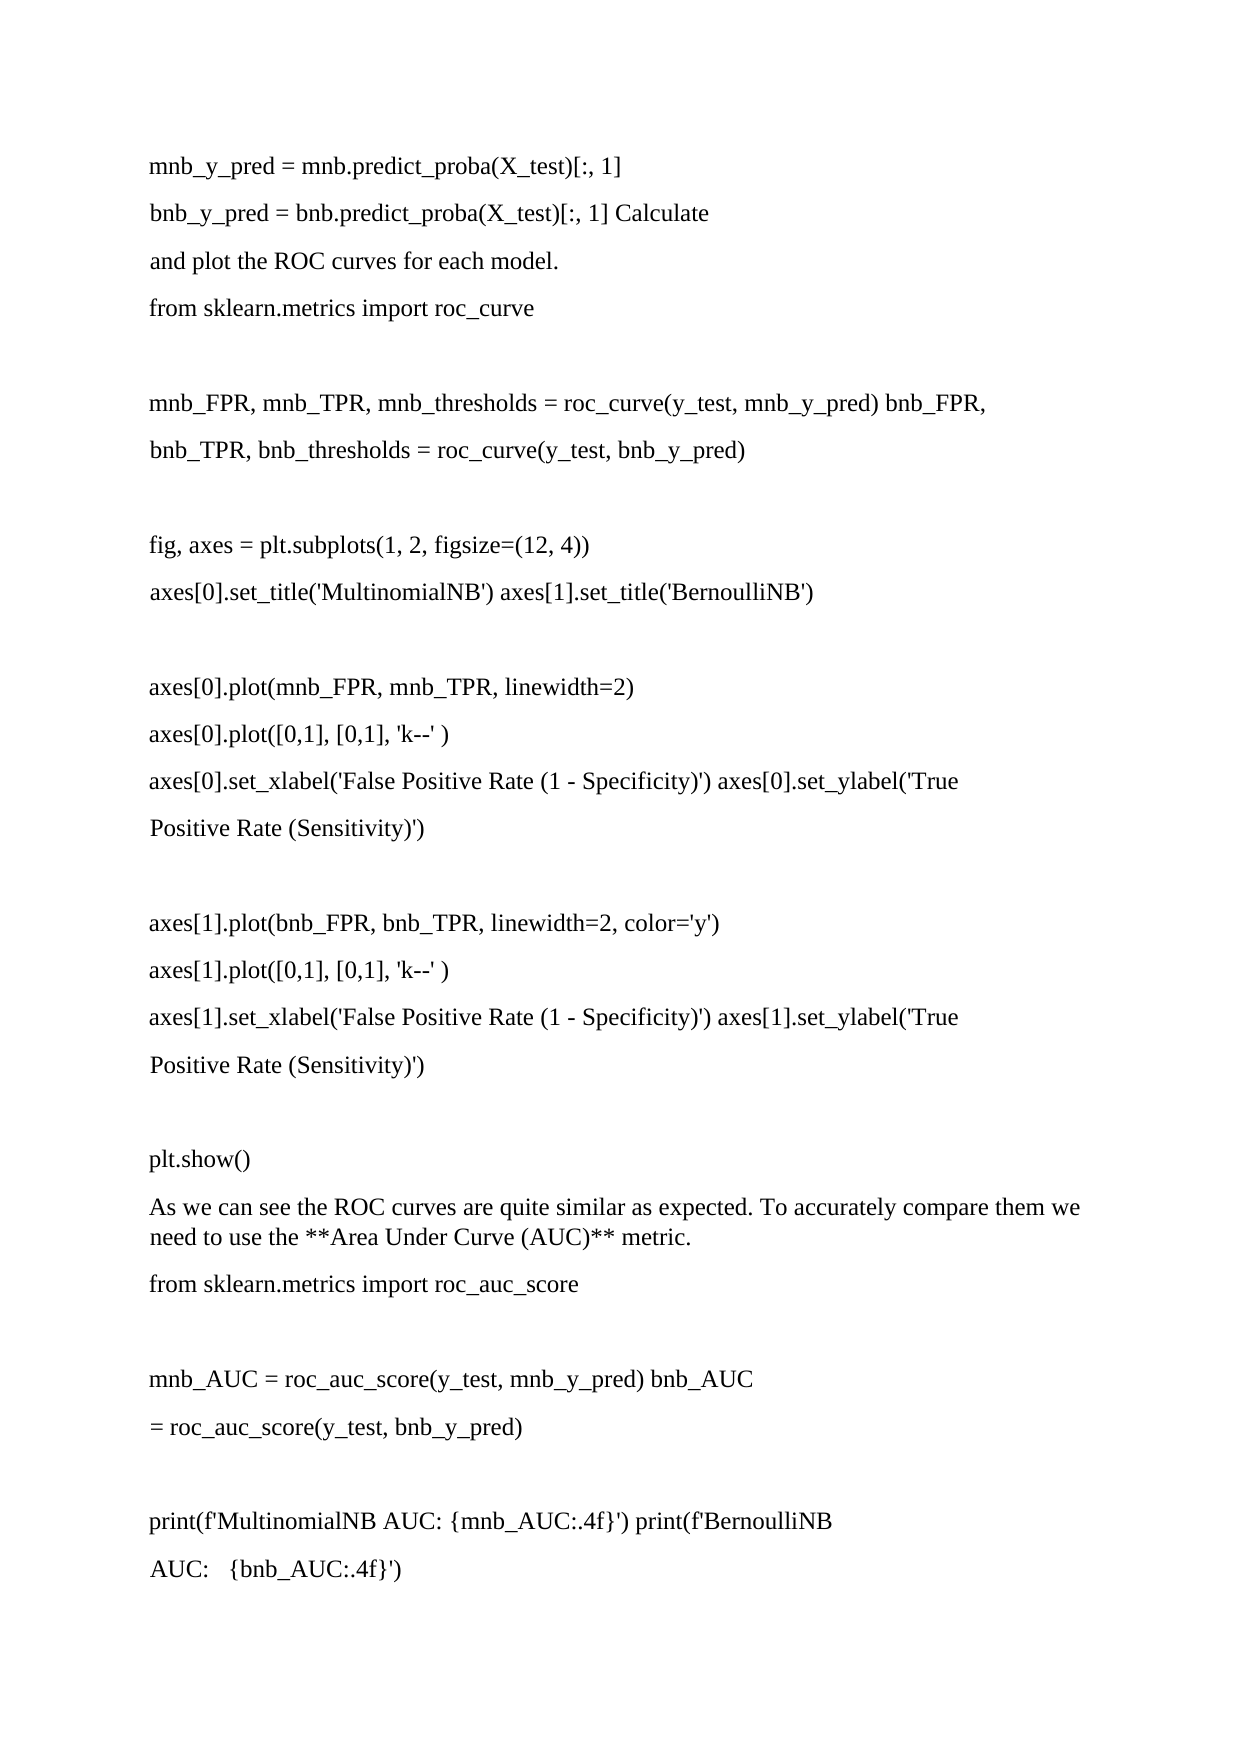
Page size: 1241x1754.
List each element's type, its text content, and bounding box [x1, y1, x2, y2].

text mnb_AUC = roc_auc_score(y_test, mnb_y_pred) bnb_AUC = roc_auc_score(y_test, bnb_y_pred) [148, 1364, 755, 1440]
text axes[1].set_xlabel('False Positive Rate (1 - Specificity)') axes[1].set_ylabel('True Positive Rate (Sensitivity)') [148, 1002, 960, 1078]
text mnb_y_pred = mnb.predict_proba(X_test)[:, 1] bnb_y_pred = bnb.predict_proba(X_test)[:, 1] Calculate and plot the ROC curves for each model. [148, 151, 710, 274]
text axes[0].plot(mnb_FPR, mnb_TPR, linewidth=2) [148, 672, 1089, 701]
text print(f'MultinomialNB AUC: {mnb_AUC:.4f}') print(f'BernoulliNB AUC: {bnb_AUC:.4f}') [148, 1506, 835, 1582]
text fig, axes = plt.subplots(1, 2, figsize=(12, 4)) axes[0].set_title('MultinomialNB') axes[1].set_title('BernoulliNB') [148, 530, 814, 606]
text from sklearn.metrics import roc_curve [148, 293, 1089, 322]
text axes[0].plot([0,1], [0,1], 'k--' ) [148, 719, 1089, 748]
text axes[0].set_xlabel('False Positive Rate (1 - Specificity)') axes[0].set_ylabel('True Positive Rate (Sensitivity)') [148, 766, 960, 842]
text from sklearn.metrics import roc_auc_score [148, 1269, 1089, 1298]
text mnb_FPR, mnb_TPR, mnb_thresholds = roc_curve(y_test, mnb_y_pred) bnb_FPR, bnb_TPR, bnb_thresholds = roc_curve(y_test, bnb_y_pred) [148, 388, 988, 464]
text plt.show() [148, 1144, 1089, 1173]
text axes[1].plot([0,1], [0,1], 'k--' ) [148, 955, 1089, 984]
text As we can see the ROC curves are quite similar as expected. To accurately compare them we need to use the **Area Under Curve (AUC)** metric. [148, 1192, 1089, 1251]
text axes[1].plot(bnb_FPR, bnb_TPR, linewidth=2, color='y') [148, 908, 1089, 937]
